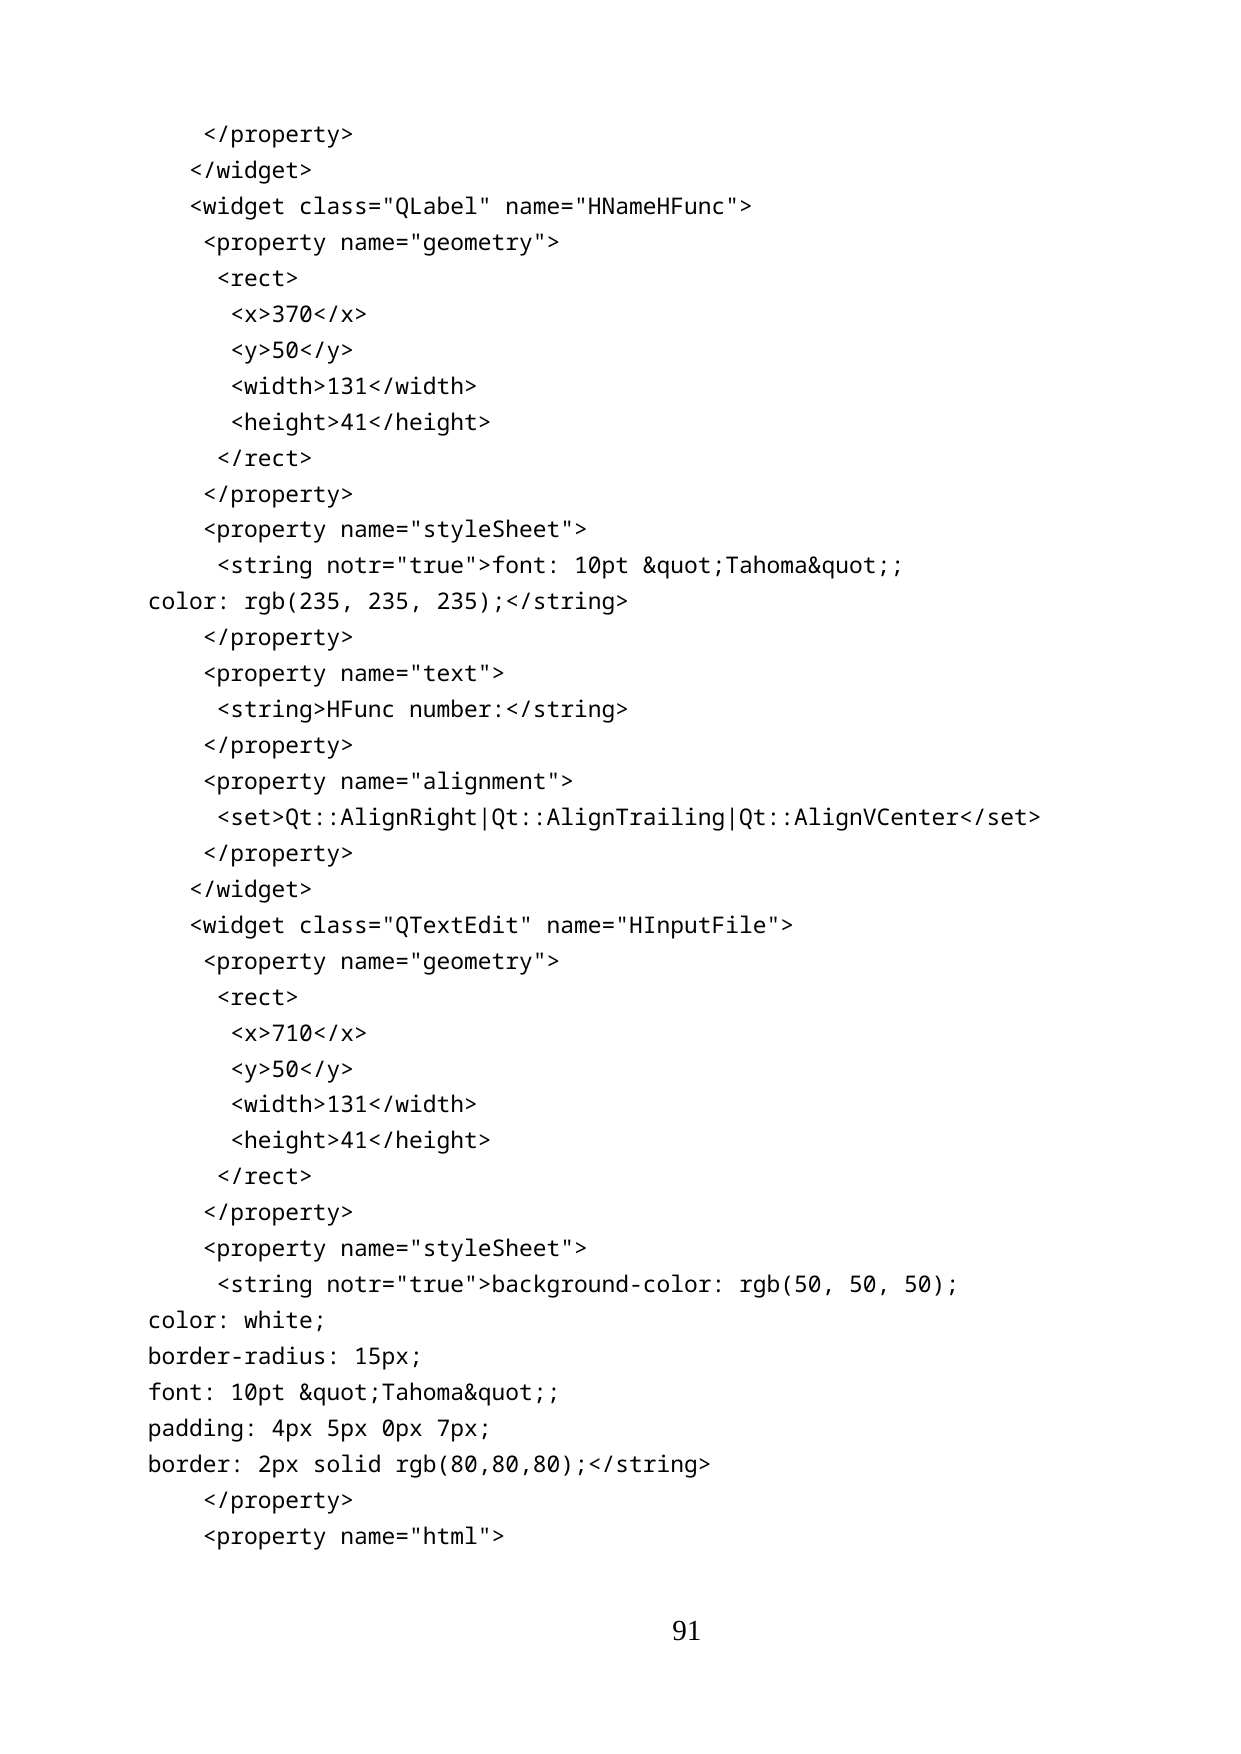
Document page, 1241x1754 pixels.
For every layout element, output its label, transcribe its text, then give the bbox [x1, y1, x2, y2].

text color: white; [148, 1304, 1152, 1335]
text <rect> [148, 262, 1152, 293]
text </property> [148, 1484, 1152, 1515]
text <property name="styleSheet"> [148, 1232, 1152, 1263]
text </property> [148, 837, 1152, 868]
text border: 2px solid rgb(80,80,80);</string> [148, 1448, 1152, 1479]
text <string>HFunc number:</string> [148, 693, 1152, 724]
text </rect> [148, 1160, 1152, 1192]
text <y>50</y> [148, 334, 1152, 365]
text <property name="geometry"> [148, 226, 1152, 257]
text <widget class="QLabel" name="HNameHFunc"> [148, 190, 1152, 221]
text <property name="html"> [148, 1520, 1152, 1551]
text <width>131</width> [148, 1088, 1152, 1120]
text <property name="styleSheet"> [148, 513, 1152, 545]
text <property name="text"> [148, 657, 1152, 688]
text </widget> [148, 154, 1152, 185]
text </property> [148, 477, 1152, 509]
text border-radius: 15px; [148, 1340, 1152, 1371]
text <rect> [148, 981, 1152, 1012]
text font: 10pt &quot;Tahoma&quot;; [148, 1376, 1152, 1407]
text <property name="geometry"> [148, 945, 1152, 976]
text </widget> [148, 873, 1152, 904]
text <height>41</height> [148, 1124, 1152, 1156]
text padding: 4px 5px 0px 7px; [148, 1412, 1152, 1443]
text <y>50</y> [148, 1052, 1152, 1084]
text <property name="alignment"> [148, 765, 1152, 796]
text <string notr="true">background-color: rgb(50, 50, 50); [148, 1268, 1152, 1299]
text </property> [148, 1196, 1152, 1227]
text </property> [148, 621, 1152, 652]
text <set>Qt::AlignRight|Qt::AlignTrailing|Qt::AlignVCenter</set> [148, 801, 1152, 832]
text </rect> [148, 442, 1152, 473]
text <widget class="QTextEdit" name="HInputFile"> [148, 909, 1152, 940]
text <height>41</height> [148, 406, 1152, 437]
text <x>710</x> [148, 1017, 1152, 1048]
text <x>370</x> [148, 298, 1152, 329]
text <string notr="true">font: 10pt &quot;Tahoma&quot;; [148, 549, 1152, 581]
text </property> [148, 118, 1152, 149]
text <width>131</width> [148, 370, 1152, 401]
text color: rgb(235, 235, 235);</string> [148, 585, 1152, 617]
text </property> [148, 729, 1152, 760]
